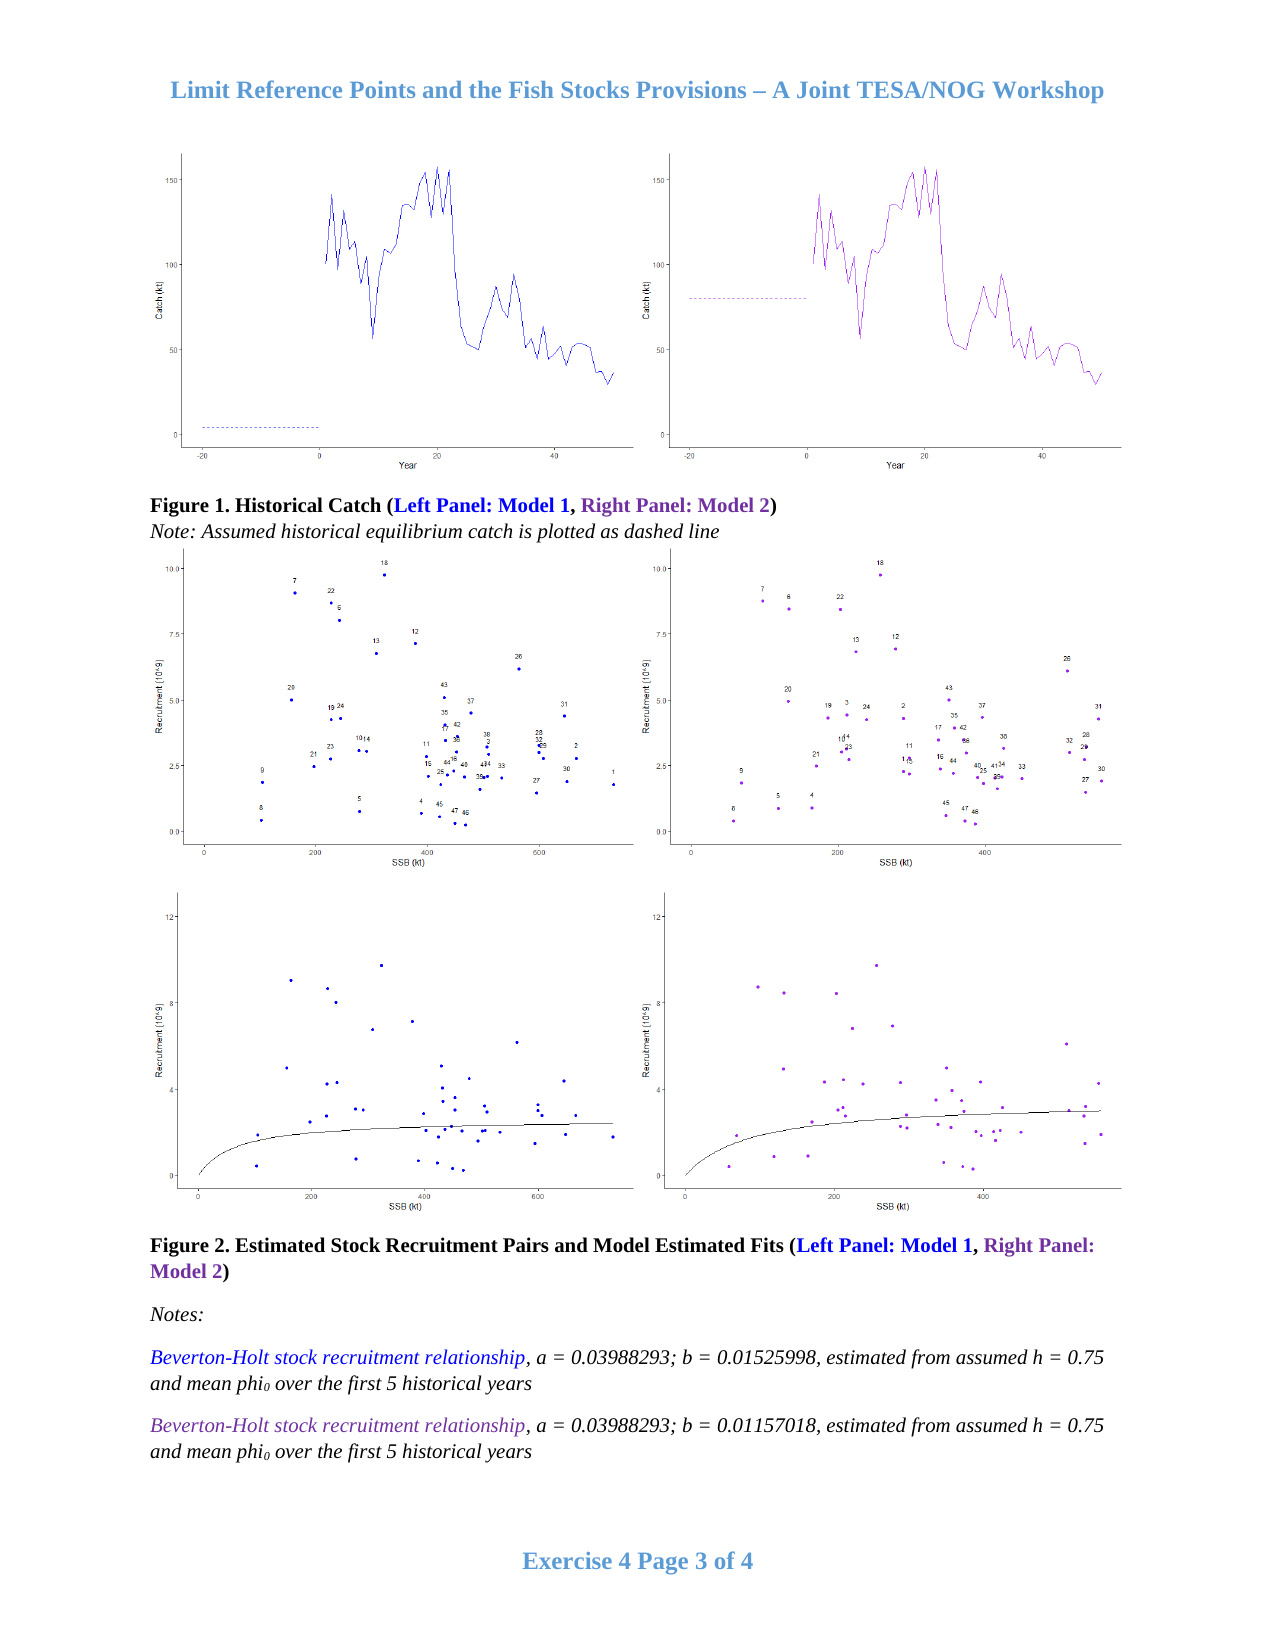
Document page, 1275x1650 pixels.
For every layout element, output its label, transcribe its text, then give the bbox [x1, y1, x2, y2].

picture [150, 150, 1125, 474]
text Figure 1. Historical Catch (Left Panel: Model 1, Right Panel: Model 2) [150, 493, 1125, 517]
picture [150, 544, 1125, 871]
text Notes: [150, 1302, 1125, 1326]
text Beverton-Holt stock recruitment relationship, a = 0.03988293; b = 0.01157018, estimated from assumed h = 0.75 and mean phi0 over the first 5 historical years [150, 1413, 1125, 1463]
text Note: Assumed historical equilibrium catch is plotted as dashed line [150, 519, 1125, 543]
picture [150, 889, 1125, 1215]
text Beverton-Holt stock recruitment relationship, a = 0.03988293; b = 0.01525998, estimated from assumed h = 0.75 and mean phi0 over the first 5 historical years [150, 1344, 1125, 1394]
text Figure 2. Estimated Stock Recruitment Pairs and Model Estimated Fits (Left Panel: Model 1, Right Panel: Model 2) [150, 1233, 1125, 1283]
